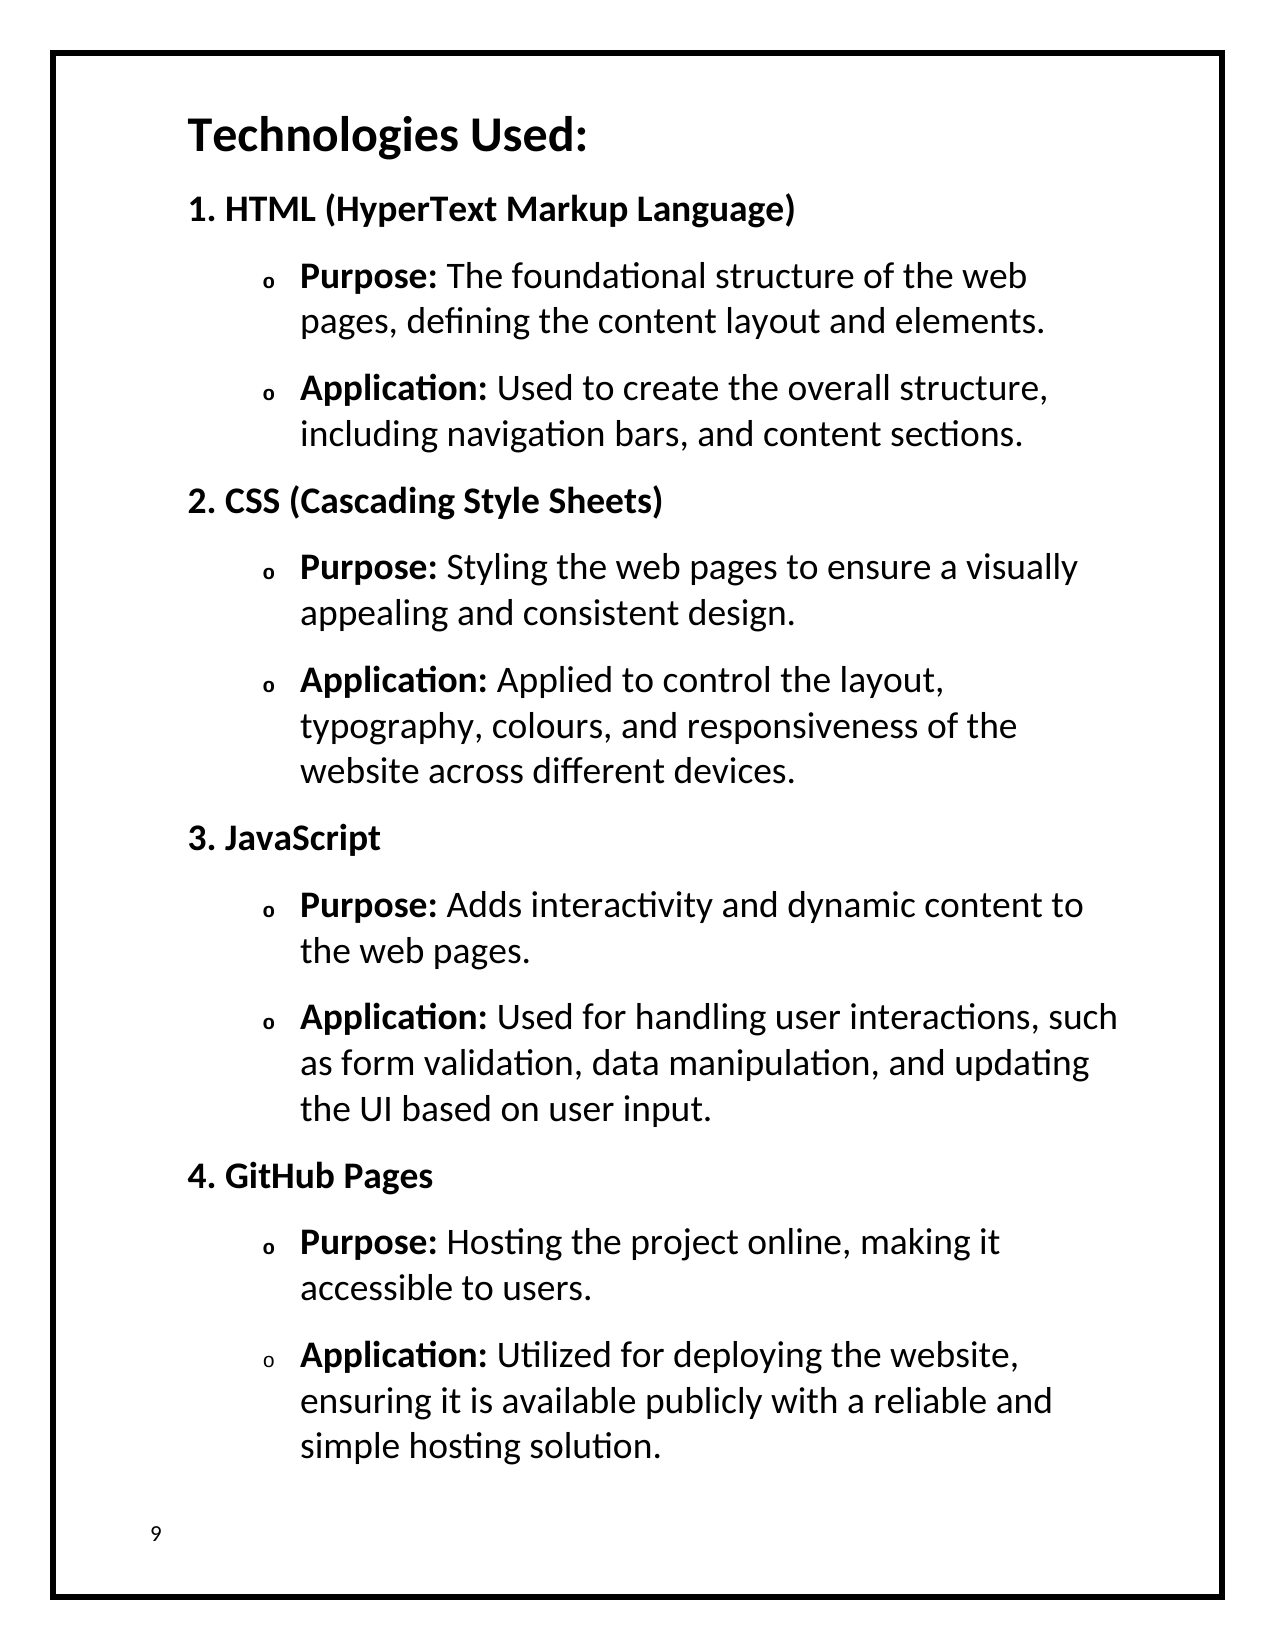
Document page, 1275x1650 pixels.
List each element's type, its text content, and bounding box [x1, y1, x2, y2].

list Application: Applied to control the layout, typography, colours, and responsiveness of the website across different devices. [262, 656, 1125, 793]
list Application: Used to create the overall structure, including navigation bars, and content sections. [262, 364, 1125, 456]
list JavaScript [187, 814, 1125, 860]
list Application: Used for handling user interactions, such as form validation, data manipulation, and updating the UI based on user input. [262, 993, 1125, 1131]
list Application: Utilized for deploying the website, ensuring it is available publicly with a reliable and simple hosting solution. [262, 1331, 1125, 1468]
list Purpose: Styling the web pages to ensure a visually appealing and consistent design. [262, 543, 1125, 635]
list HTML (HyperText Markup Language) [187, 185, 1125, 231]
list Purpose: Hosting the project online, making it accessible to users. [262, 1218, 1125, 1310]
list GitHub Pages [187, 1152, 1125, 1197]
text Technologies Used: [187, 103, 1125, 164]
list CSS (Cascading Style Sheets) [187, 477, 1125, 522]
list Purpose: Adds interactivity and dynamic content to the web pages. [262, 881, 1125, 972]
list Purpose: The foundational structure of the web pages, defining the content layout and elements. [262, 252, 1125, 343]
